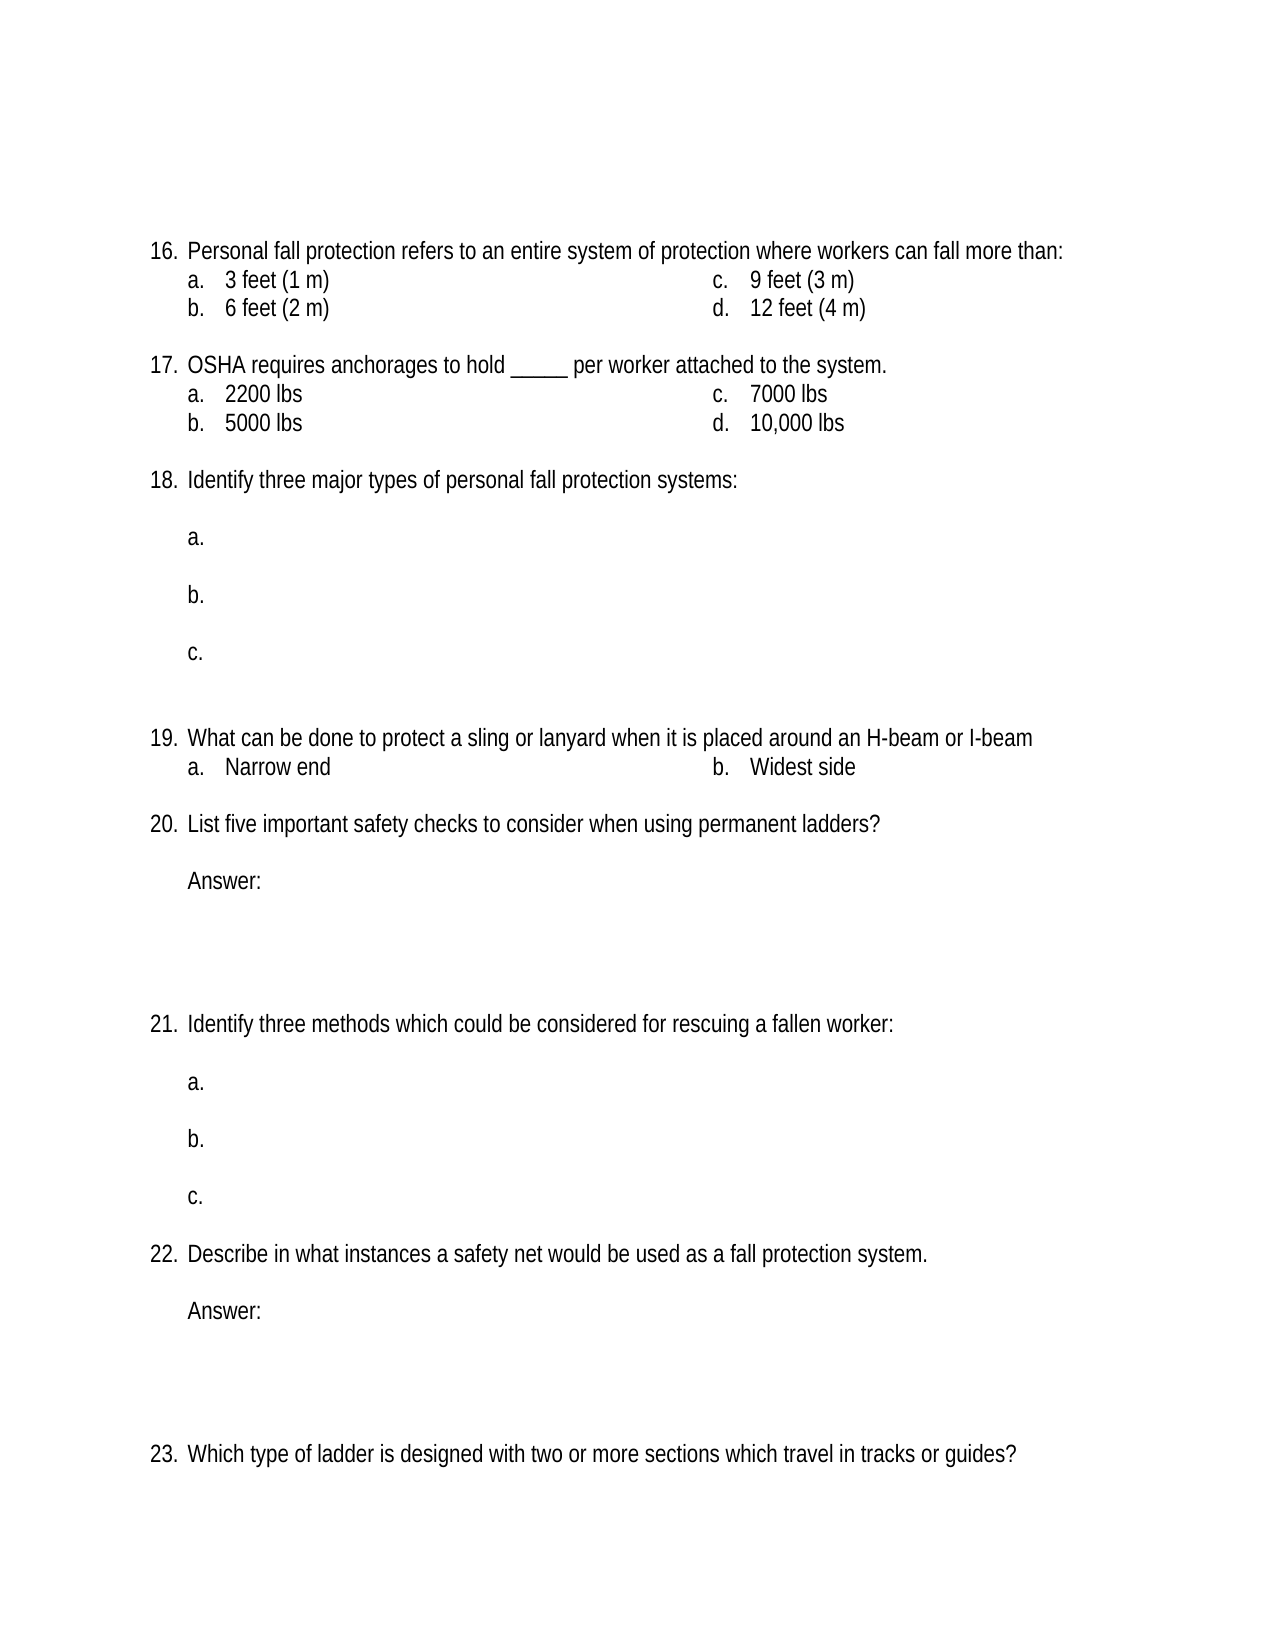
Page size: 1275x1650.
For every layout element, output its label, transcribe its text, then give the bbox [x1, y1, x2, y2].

list Describe in what instances a safety net would be used as a fall protection system. [150, 1238, 1125, 1267]
list Which type of ladder is designed with two or more sections which travel in tracks or guides? [150, 1439, 1125, 1468]
list Narrow end [187, 752, 600, 780]
list OSHA requires anchorages to hold _____ per worker attached to the system. [150, 351, 1125, 379]
list 2200 lbs [187, 379, 600, 408]
list 3 feet (1 m) [187, 264, 600, 293]
list 5000 lbs [187, 408, 600, 436]
list 6 feet (2 m) [187, 293, 600, 322]
list Identify three methods which could be considered for rescuing a fallen worker: [150, 1009, 1125, 1038]
list 10,000 lbs [712, 408, 1125, 436]
list List five important safety checks to consider when using permanent ladders? [150, 809, 1125, 837]
list Identify three major types of personal fall protection systems: [150, 465, 1125, 494]
list Personal fall protection refers to an entire system of protection where workers can fall more than: [150, 236, 1125, 264]
list 12 feet (4 m) [712, 293, 1125, 322]
text Answer: [187, 1296, 1125, 1324]
list Answer: [187, 866, 1125, 895]
list Widest side [712, 752, 1125, 780]
list 7000 lbs [712, 379, 1125, 408]
list What can be done to protect a sling or lanyard when it is placed around an H-beam or I-beam [150, 723, 1125, 752]
list 9 feet (3 m) [712, 264, 1125, 293]
